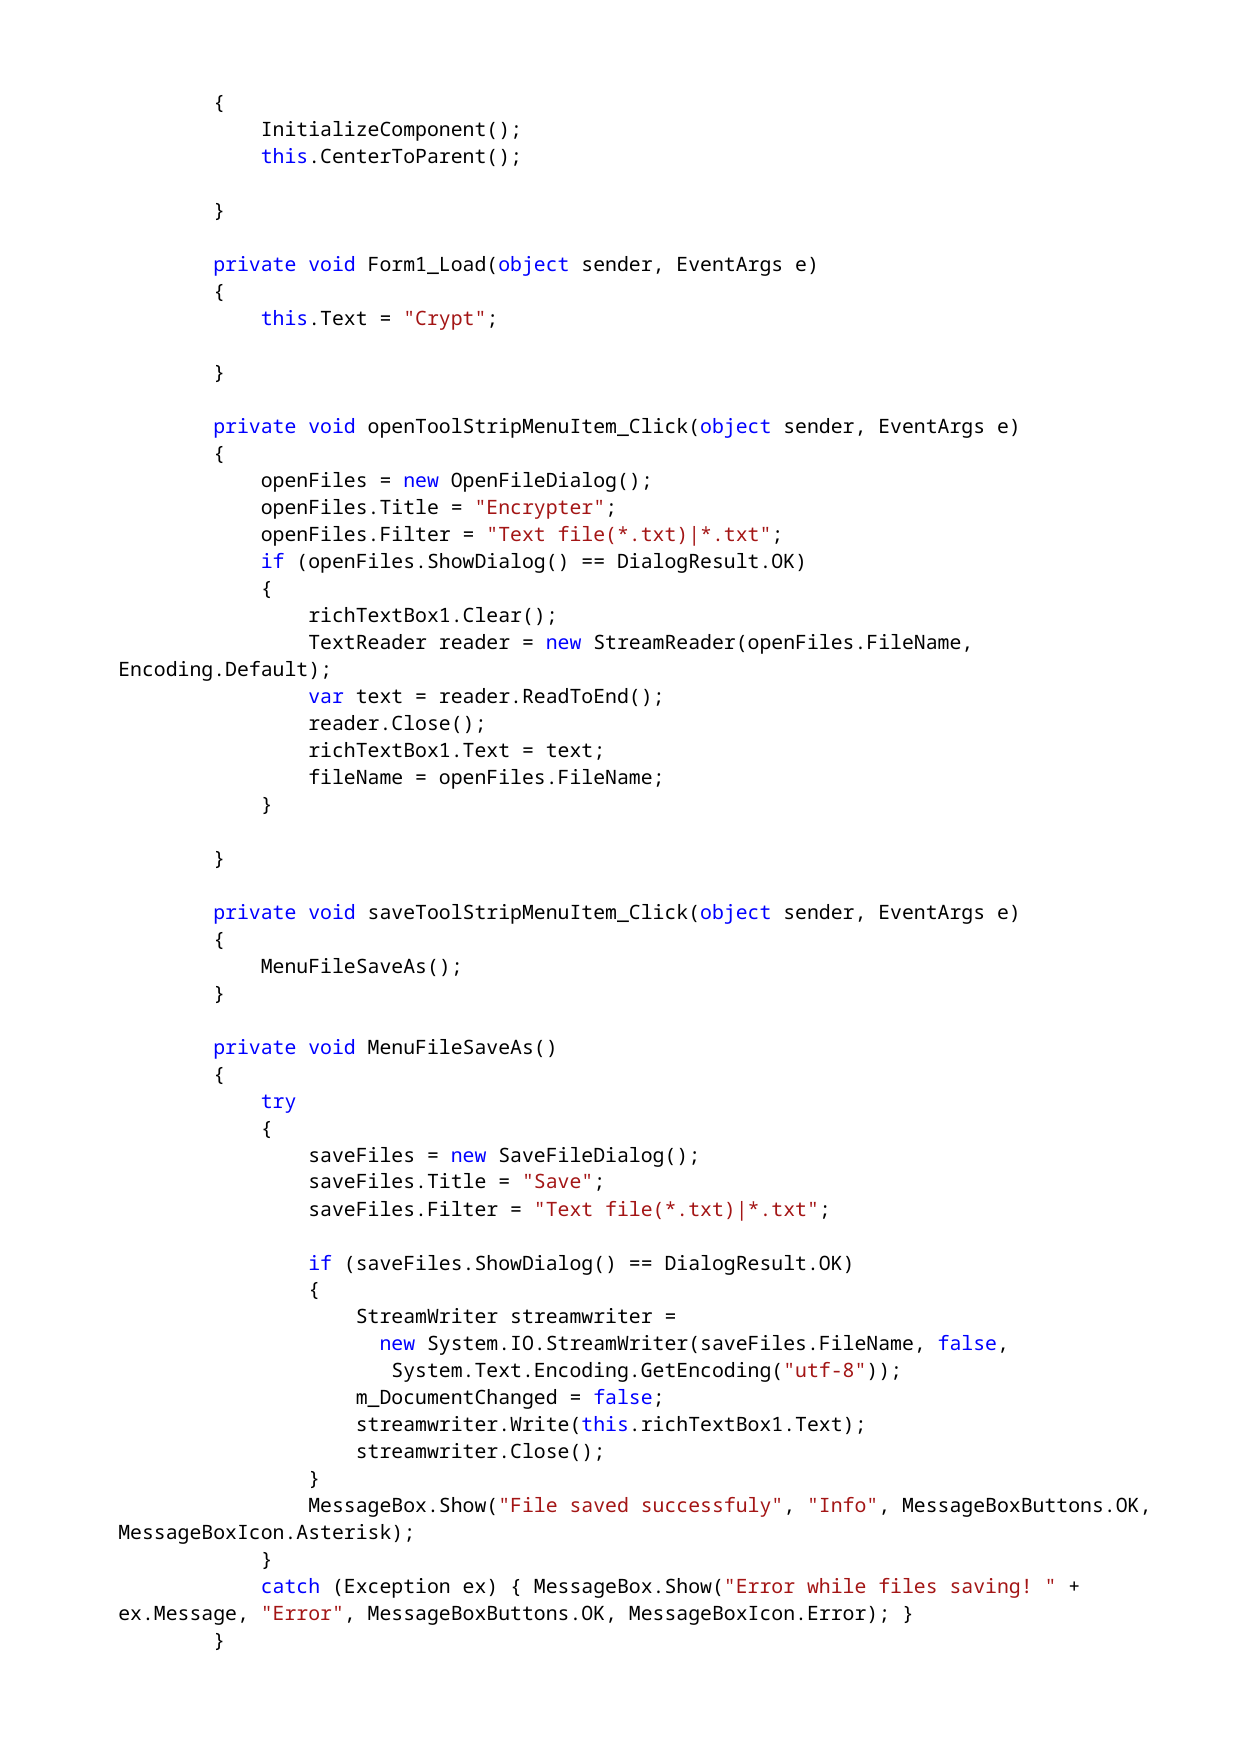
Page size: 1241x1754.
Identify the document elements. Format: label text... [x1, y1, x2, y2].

text { [118, 925, 1152, 952]
text { [118, 277, 1152, 304]
text reader.Close(); [118, 709, 1152, 736]
text { [118, 1114, 1152, 1141]
text } [118, 358, 1152, 385]
text richTextBox1.Text = text; [118, 736, 1152, 763]
text catch (Exception ex) { MessageBox.Show("Error while files saving! " + ex.Message, "Error", MessageBoxButtons.OK, MessageBoxIcon.Error); } [118, 1572, 1152, 1626]
text } [118, 1626, 1152, 1653]
text } [118, 790, 1152, 817]
text } [118, 844, 1152, 871]
text System.Text.Encoding.GetEncoding("utf-8")); [118, 1357, 1152, 1384]
text try [118, 1087, 1152, 1114]
text openFiles.Title = "Encrypter"; [118, 493, 1152, 520]
text StreamWriter streamwriter = [118, 1303, 1152, 1330]
text streamwriter.Write(this.richTextBox1.Text); [118, 1411, 1152, 1438]
text saveFiles.Title = "Save"; [118, 1168, 1152, 1195]
text private void saveToolStripMenuItem_Click(object sender, EventArgs e) [118, 898, 1152, 925]
text streamwriter.Close(); [118, 1438, 1152, 1464]
text { [118, 1276, 1152, 1303]
text if (saveFiles.ShowDialog() == DialogResult.OK) [118, 1249, 1152, 1276]
text MenuFileSaveAs(); [118, 952, 1152, 979]
text } [118, 1464, 1152, 1492]
text var text = reader.ReadToEnd(); [118, 682, 1152, 709]
text m_DocumentChanged = false; [118, 1384, 1152, 1411]
text fileName = openFiles.FileName; [118, 763, 1152, 790]
text if (openFiles.ShowDialog() == DialogResult.OK) [118, 547, 1152, 574]
text InitializeComponent(); [118, 116, 1152, 143]
text { [118, 439, 1152, 466]
text saveFiles = new SaveFileDialog(); [118, 1141, 1152, 1168]
text this.CenterToParent(); [118, 143, 1152, 169]
text saveFiles.Filter = "Text file(*.txt)|*.txt"; [118, 1195, 1152, 1222]
text { [118, 89, 1152, 116]
text { [118, 1060, 1152, 1087]
text openFiles = new OpenFileDialog(); [118, 466, 1152, 493]
text TextReader reader = new StreamReader(openFiles.FileName, Encoding.Default); [118, 628, 1152, 682]
text } [118, 979, 1152, 1006]
text openFiles.Filter = "Text file(*.txt)|*.txt"; [118, 520, 1152, 547]
text } [118, 1546, 1152, 1572]
text private void Form1_Load(object sender, EventArgs e) [118, 251, 1152, 277]
text { [118, 574, 1152, 601]
text richTextBox1.Clear(); [118, 601, 1152, 628]
text private void MenuFileSaveAs() [118, 1033, 1152, 1060]
text new System.IO.StreamWriter(saveFiles.FileName, false, [118, 1330, 1152, 1357]
text this.Text = "Crypt"; [118, 304, 1152, 331]
text private void openToolStripMenuItem_Click(object sender, EventArgs e) [118, 412, 1152, 439]
text MessageBox.Show("File saved successfuly", "Info", MessageBoxButtons.OK, MessageBoxIcon.Asterisk); [118, 1492, 1152, 1546]
text } [118, 197, 1152, 223]
